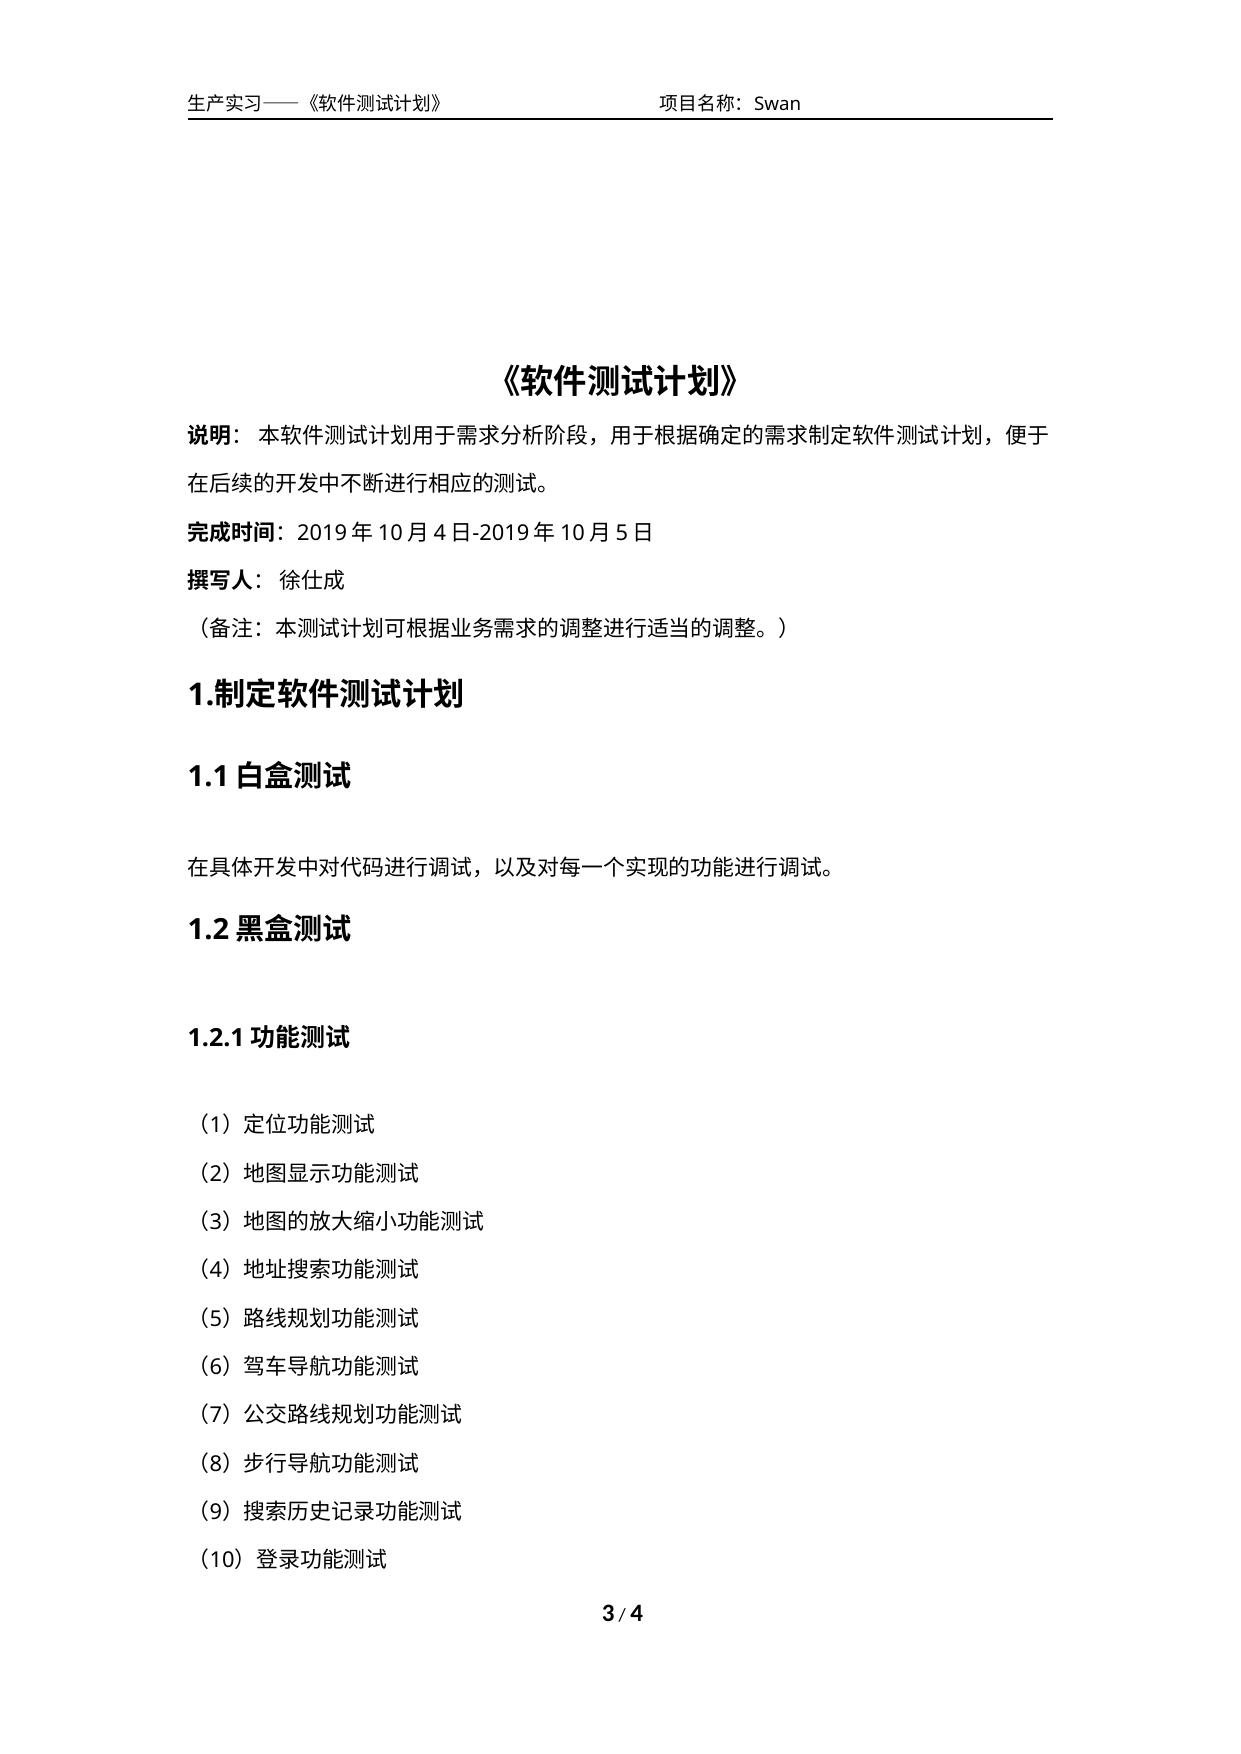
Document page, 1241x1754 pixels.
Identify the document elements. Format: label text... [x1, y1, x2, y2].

text 撰写人： 徐仕成 [187, 563, 1053, 595]
text （7）公交路线规划功能测试 [187, 1397, 1053, 1429]
text （5）路线规划功能测试 [187, 1300, 1053, 1333]
text （10）登录功能测试 [187, 1542, 1053, 1574]
text （6）驾车导航功能测试 [187, 1348, 1053, 1381]
text （8）步行导航功能测试 [187, 1445, 1053, 1478]
subtitle 1.制定软件测试计划 [187, 660, 1053, 725]
subtitle 1.1白盒测试 [187, 741, 1053, 806]
text （4）地址搜索功能测试 [187, 1252, 1053, 1284]
text （2）地图显示功能测试 [187, 1155, 1053, 1188]
text （备注：本测试计划可根据业务需求的调整进行适当的调整。） [187, 611, 1053, 643]
subtitle 1.2.1功能测试 [187, 1003, 1053, 1068]
text 在具体开发中对代码进行调试，以及对每一个实现的功能进行调试。 [187, 849, 1053, 882]
text （1）定位功能测试 [187, 1107, 1053, 1139]
title 《软件测试计划》 [187, 346, 1053, 411]
text （9）搜索历史记录功能测试 [187, 1493, 1053, 1526]
text 完成时间：2019年10月4日-2019年10月5日 [187, 514, 1053, 547]
text 说明： 本软件测试计划用于需求分析阶段，用于根据确定的需求制定软件测试计划，便于在后续的开发中不断进行相应的测试。 [187, 417, 1053, 498]
text （3）地图的放大缩小功能测试 [187, 1203, 1053, 1236]
subtitle 1.2黑盒测试 [187, 894, 1053, 959]
